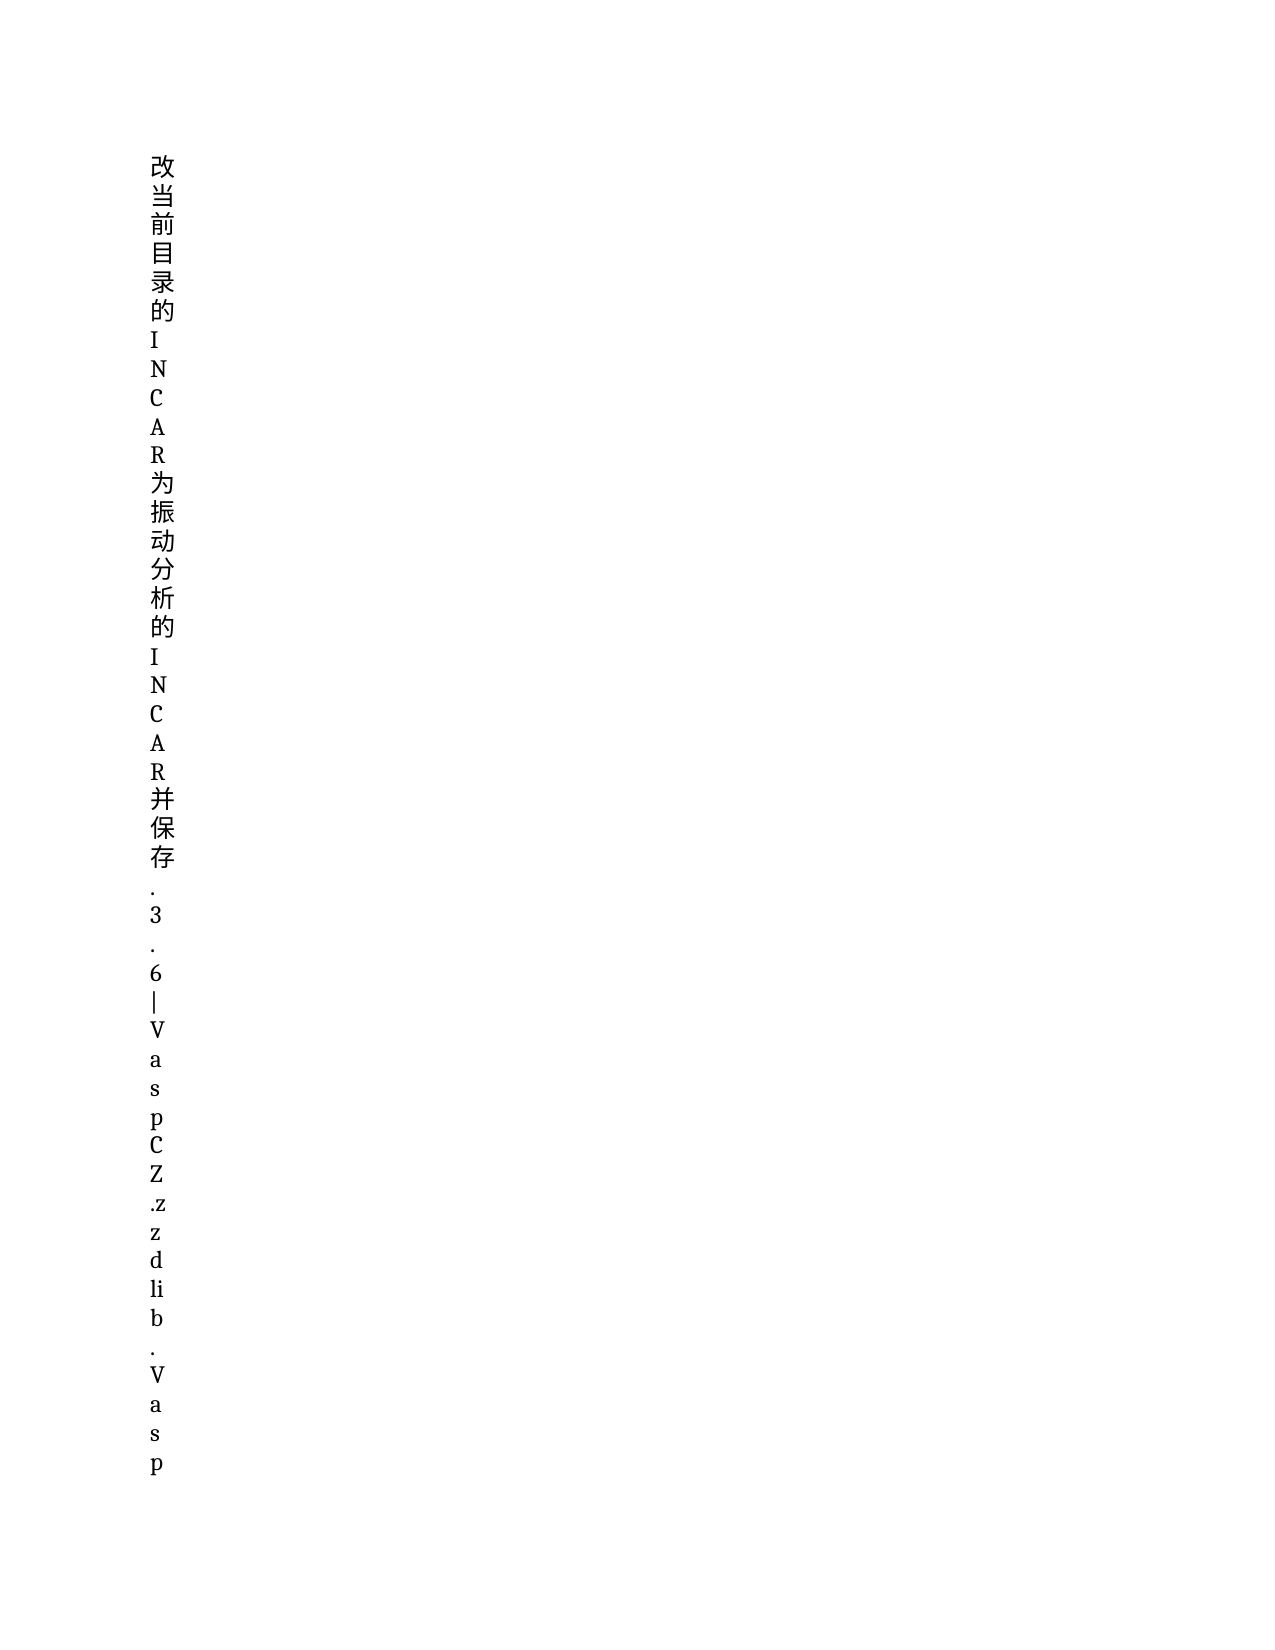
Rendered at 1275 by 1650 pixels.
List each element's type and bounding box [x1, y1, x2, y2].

table_cell [139, 150, 178, 1476]
